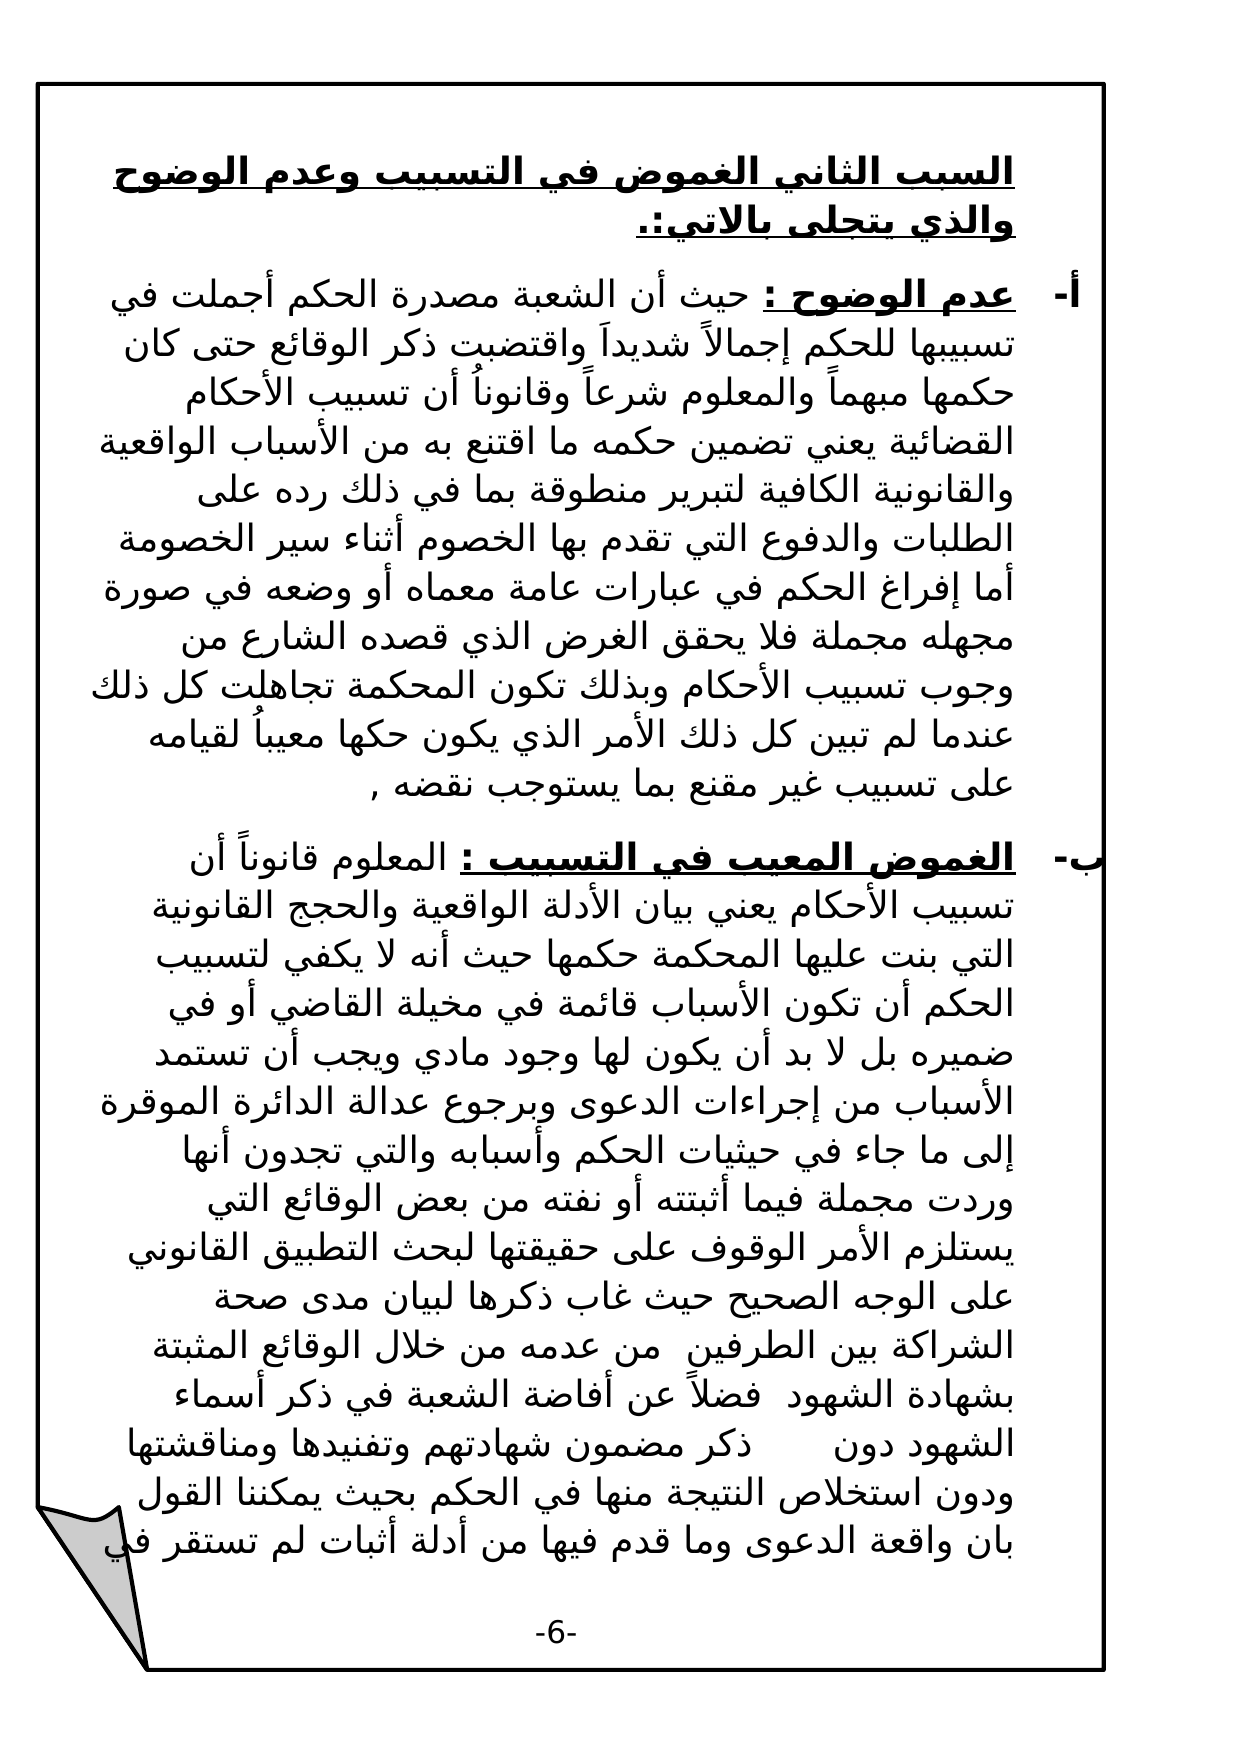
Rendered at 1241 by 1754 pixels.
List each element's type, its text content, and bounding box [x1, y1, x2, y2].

text السبب الثاني الغموض في التسبيب وعدم الوضوح والذي يتجلى بالاتي:. [89, 150, 1016, 242]
list عدم الوضوح : حيث أن الشعبة مصدرة الحكم أجملت في تسبيبها للحكم إجمالاً شديداَ واقتضبت ذكر الوقائع حتى كان حكمها مبهماً والمعلوم شرعاً وقانوناُ أن تسبيب الأحكام القضائية يعني تضمين حكمه ما اقتنع به من الأسباب الواقعية والقانونية الكافية لتبرير منطوقة بما في ذلك رده على الطلبات والدفوع التي تقدم بها الخصوم أثناء سير الخصومة أما إفراغ الحكم في عبارات عامة معماه أو وضعه في صورة مجهله مجملة فلا يحقق الغرض الذي قصده الشارع من وجوب تسبيب الأحكام وبذلك تكون المحكمة تجاهلت كل ذلك عندما لم تبين كل ذلك الأمر الذي يكون حكها معيباُ لقيامه على تسبيب غير مقنع بما يستوجب نقضه , [89, 273, 1053, 805]
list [89, 835, 1053, 1563]
